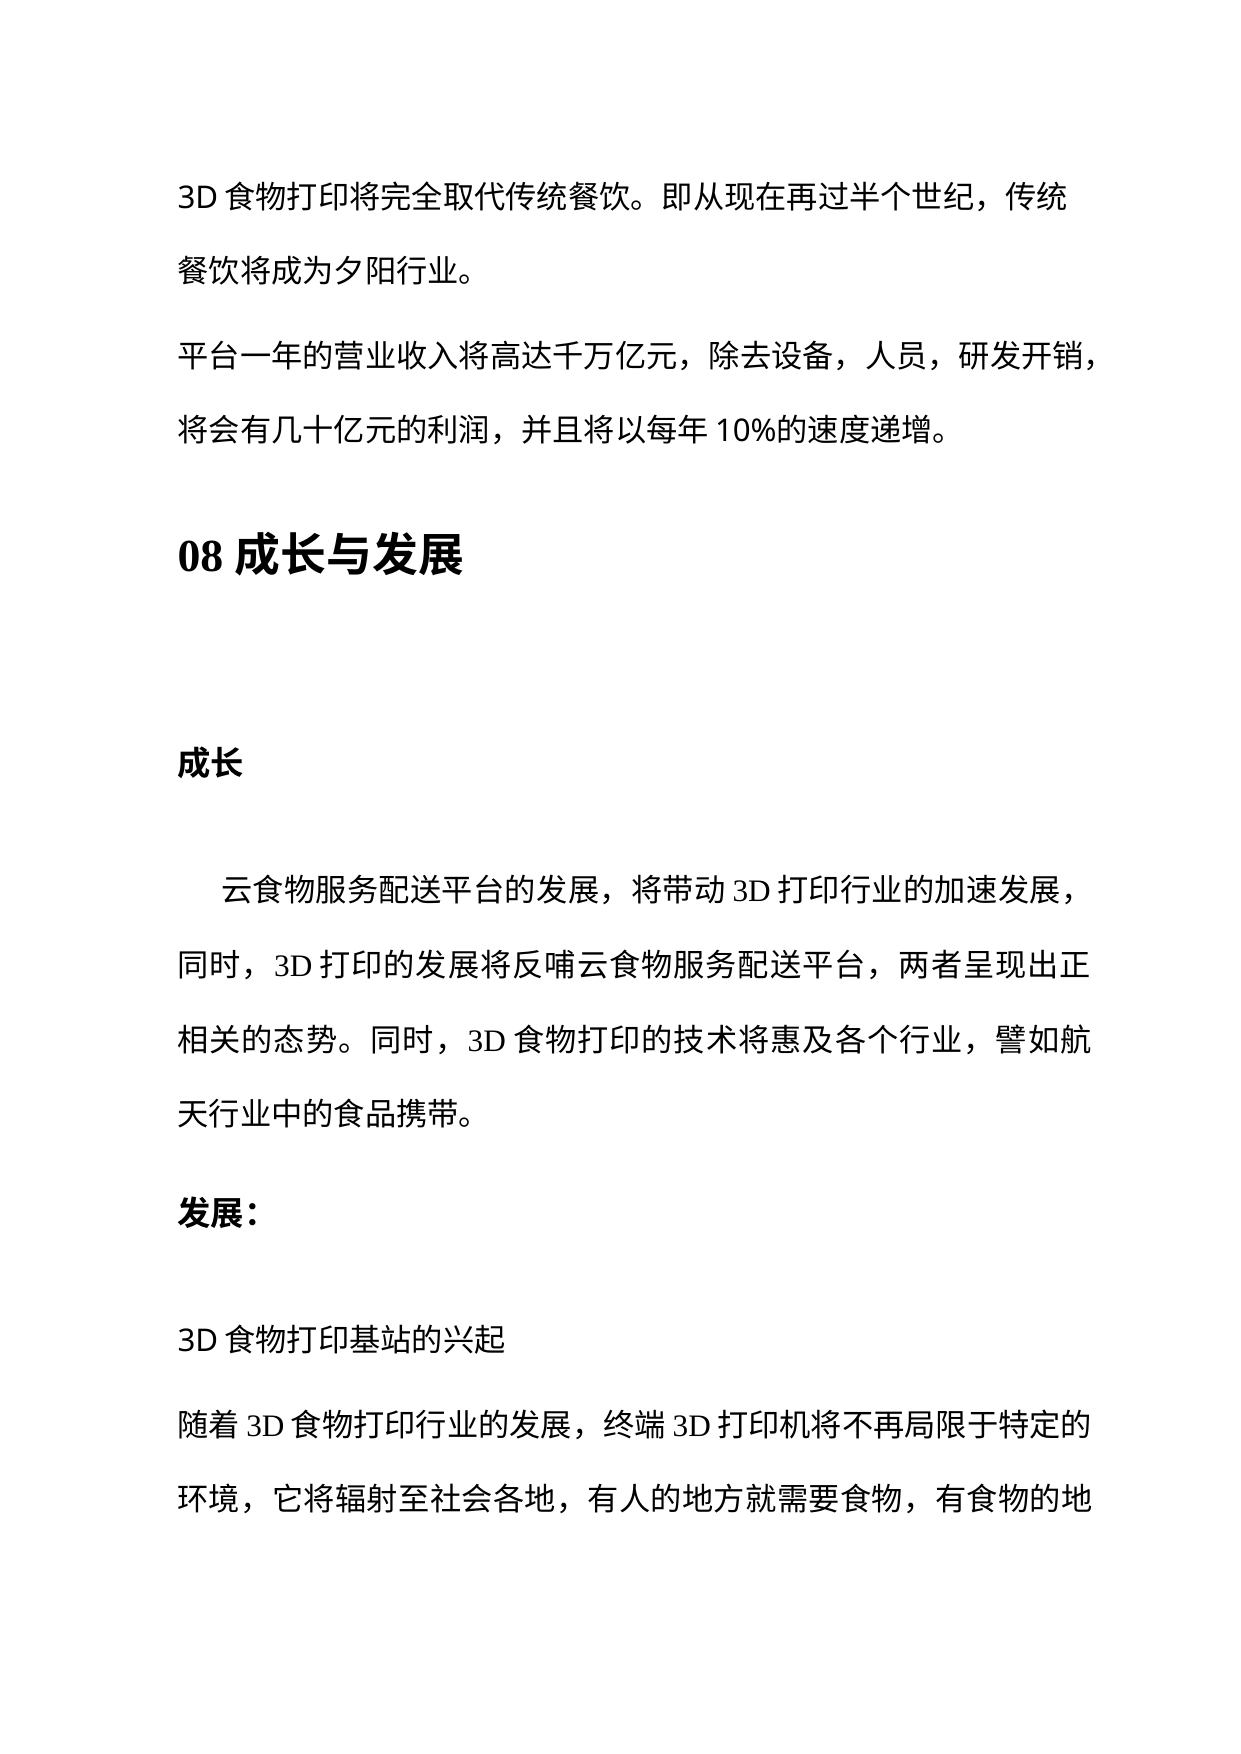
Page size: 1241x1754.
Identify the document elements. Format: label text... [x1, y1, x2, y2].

text 云食物服务配送平台的发展，将带动3D打印行业的加速发展，同时，3D打印的发展将反哺云食物服务配送平台，两者呈现出正相关的态势。同时，3D食物打印的技术将惠及各个行业，譬如航天行业中的食品携带。 [177, 855, 1092, 1144]
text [177, 1390, 1092, 1529]
text 3D食物打印基站的兴起 [177, 1306, 1092, 1371]
subtitle 发展： [177, 1178, 1092, 1243]
subtitle 08 成长与发展 [177, 503, 1092, 600]
text 平台一年的营业收入将高达千万亿元，除去设备，人员，研发开销，将会有几十亿元的利润，并且将以每年10%的速度递增。 [177, 321, 1092, 461]
subtitle 成长 [177, 728, 1092, 793]
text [177, 162, 1092, 302]
